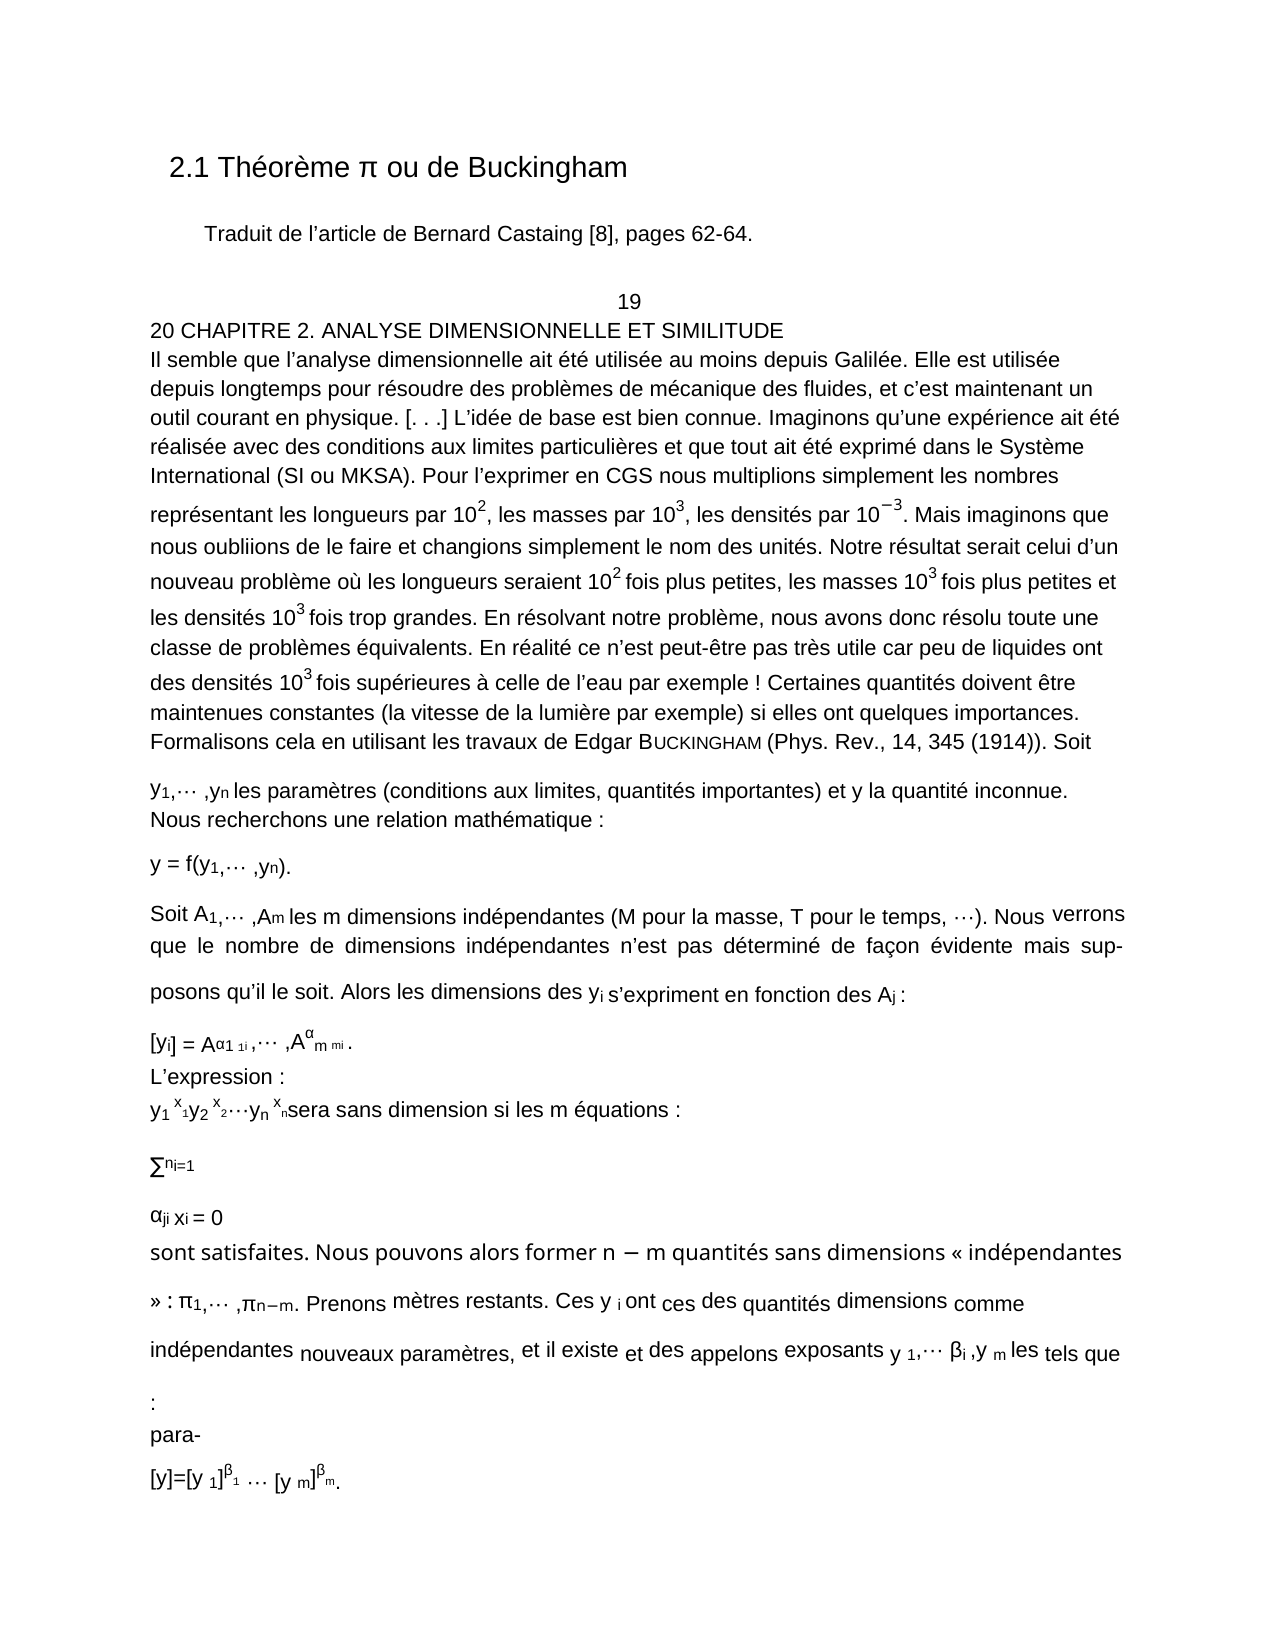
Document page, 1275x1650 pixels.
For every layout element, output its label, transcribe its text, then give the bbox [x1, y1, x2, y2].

text y1 x1y2 x2···yn xnsera sans dimension si les m équations : [150, 1092, 1125, 1124]
text sont satisfaites. Nous pouvons alors former n − m quantités sans dimensions « indépendantes » : π1,··· ,πn−m. Prenons mètres restants. Ces y i ont ces des quantités dimensions comme indépendantes nouveaux paramètres, et il existe et des appelons exposants y 1,··· βi ,y m les tels que : [150, 1237, 1125, 1415]
text [y]=[y 1]β1 ··· [y m]βm. [150, 1451, 1125, 1494]
text Il semble que l’analyse dimensionnelle ait été utilisée au moins depuis Galilée. Elle est utilisée depuis longtemps pour résoudre des problèmes de mécanique des fluides, et c’est maintenant un outil courant en physique. [. . .] L’idée de base est bien connue. Imaginons qu’une expérience ait été réalisée avec des conditions aux limites particulières et que tout ait été exprimé dans le Système International (SI ou MKSA). Pour l’exprimer en CGS nous multiplions simplement les nombres représentant les longueurs par 102, les masses par 103, les densités par 10−3. Mais imaginons que nous oubliions de le faire et changions simplement le nom des unités. Notre résultat serait celui d’un nouveau problème où les longueurs seraient 102 fois plus petites, les masses 103 fois plus petites et les densités 103 fois trop grandes. En résolvant notre problème, nous avons donc résolu toute une classe de problèmes équivalents. En réalité ce n’est peut-être pas très utile car peu de liquides ont des densités 103 fois supérieures à celle de l’eau par exemple ! Certaines quantités doivent être maintenues constantes (la vitesse de la lumière par exemple) si elles ont quelques importances. Formalisons cela en utilisant les travaux de Edgar BUCKINGHAM (Phys. Rev., 14, 345 (1914)). Soit y1,··· ,yn les paramètres (conditions aux limites, quantités importantes) et y la quantité inconnue. Nous recherchons une relation mathématique : [150, 347, 1125, 832]
text Soit A1,··· ,Am les m dimensions indépendantes (M pour la masse, T pour le temps, ···). Nous verrons que le nombre de dimensions indépendantes n’est pas déterminé de façon évidente mais sup- posons qu’il le soit. Alors les dimensions des yi s’expriment en fonction des Aj : [150, 886, 1125, 1007]
text y = f(y1,··· ,yn). [150, 836, 1125, 879]
text 2.1 Théorème π ou de Buckingham [169, 150, 672, 183]
text 19 [617, 289, 674, 314]
text L’expression : [150, 1063, 1125, 1089]
text αji xi = 0 [150, 1187, 1125, 1230]
text para- [150, 1422, 1125, 1447]
text 20 CHAPITRE 2. ANALYSE DIMENSIONNELLE ET SIMILITUDE [150, 318, 1125, 343]
text Traduit de l’article de Bernard Castaing [8], pages 62-64. [204, 221, 759, 246]
text [yi] = Aα1 1i ,··· ,Aαm mi . [150, 1014, 1125, 1057]
text ∑ni=1 [150, 1128, 1125, 1179]
